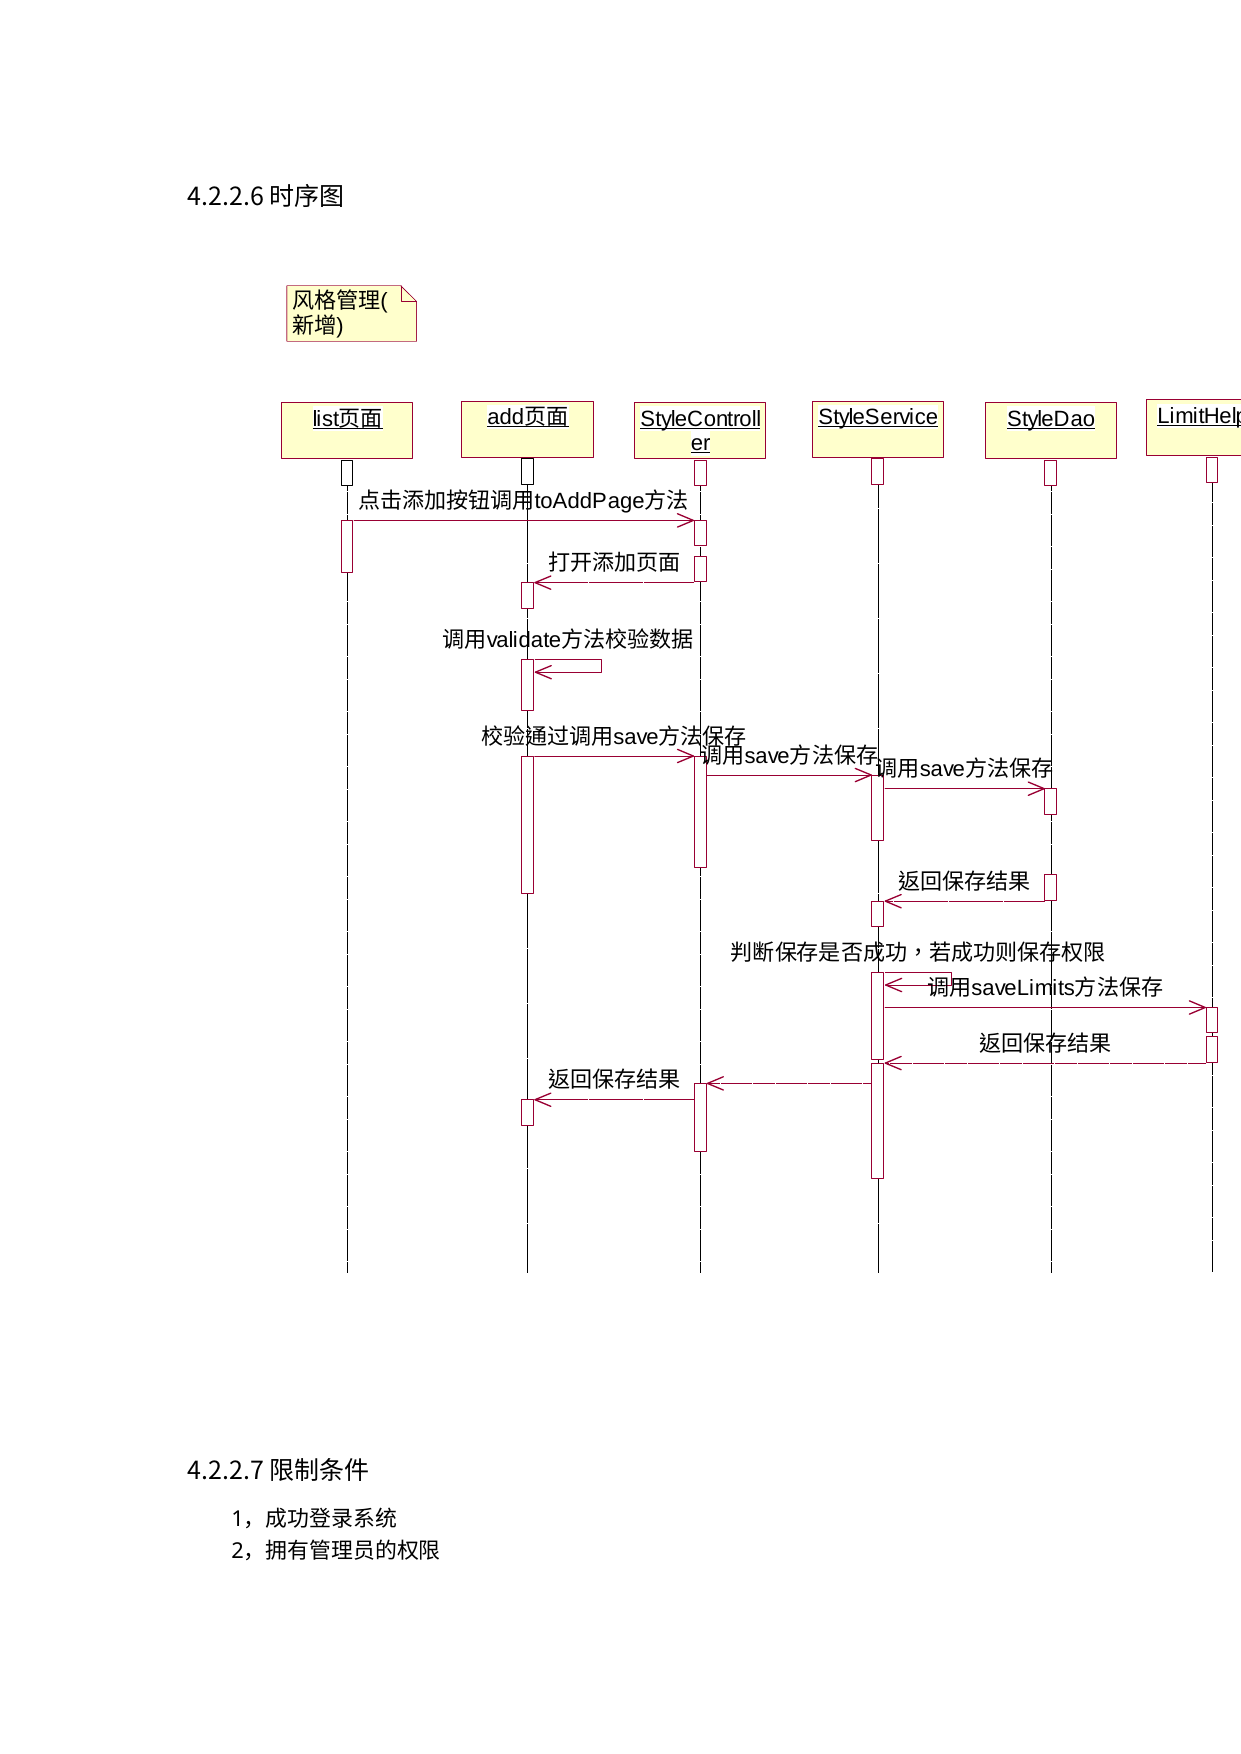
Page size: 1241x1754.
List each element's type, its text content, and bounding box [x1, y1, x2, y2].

text 1，成功登录系统 [187, 1501, 1053, 1533]
subtitle 时序图 [187, 162, 1053, 227]
text 2，拥有管理员的权限 [187, 1533, 1053, 1566]
subtitle 限制条件 [187, 1436, 1053, 1501]
